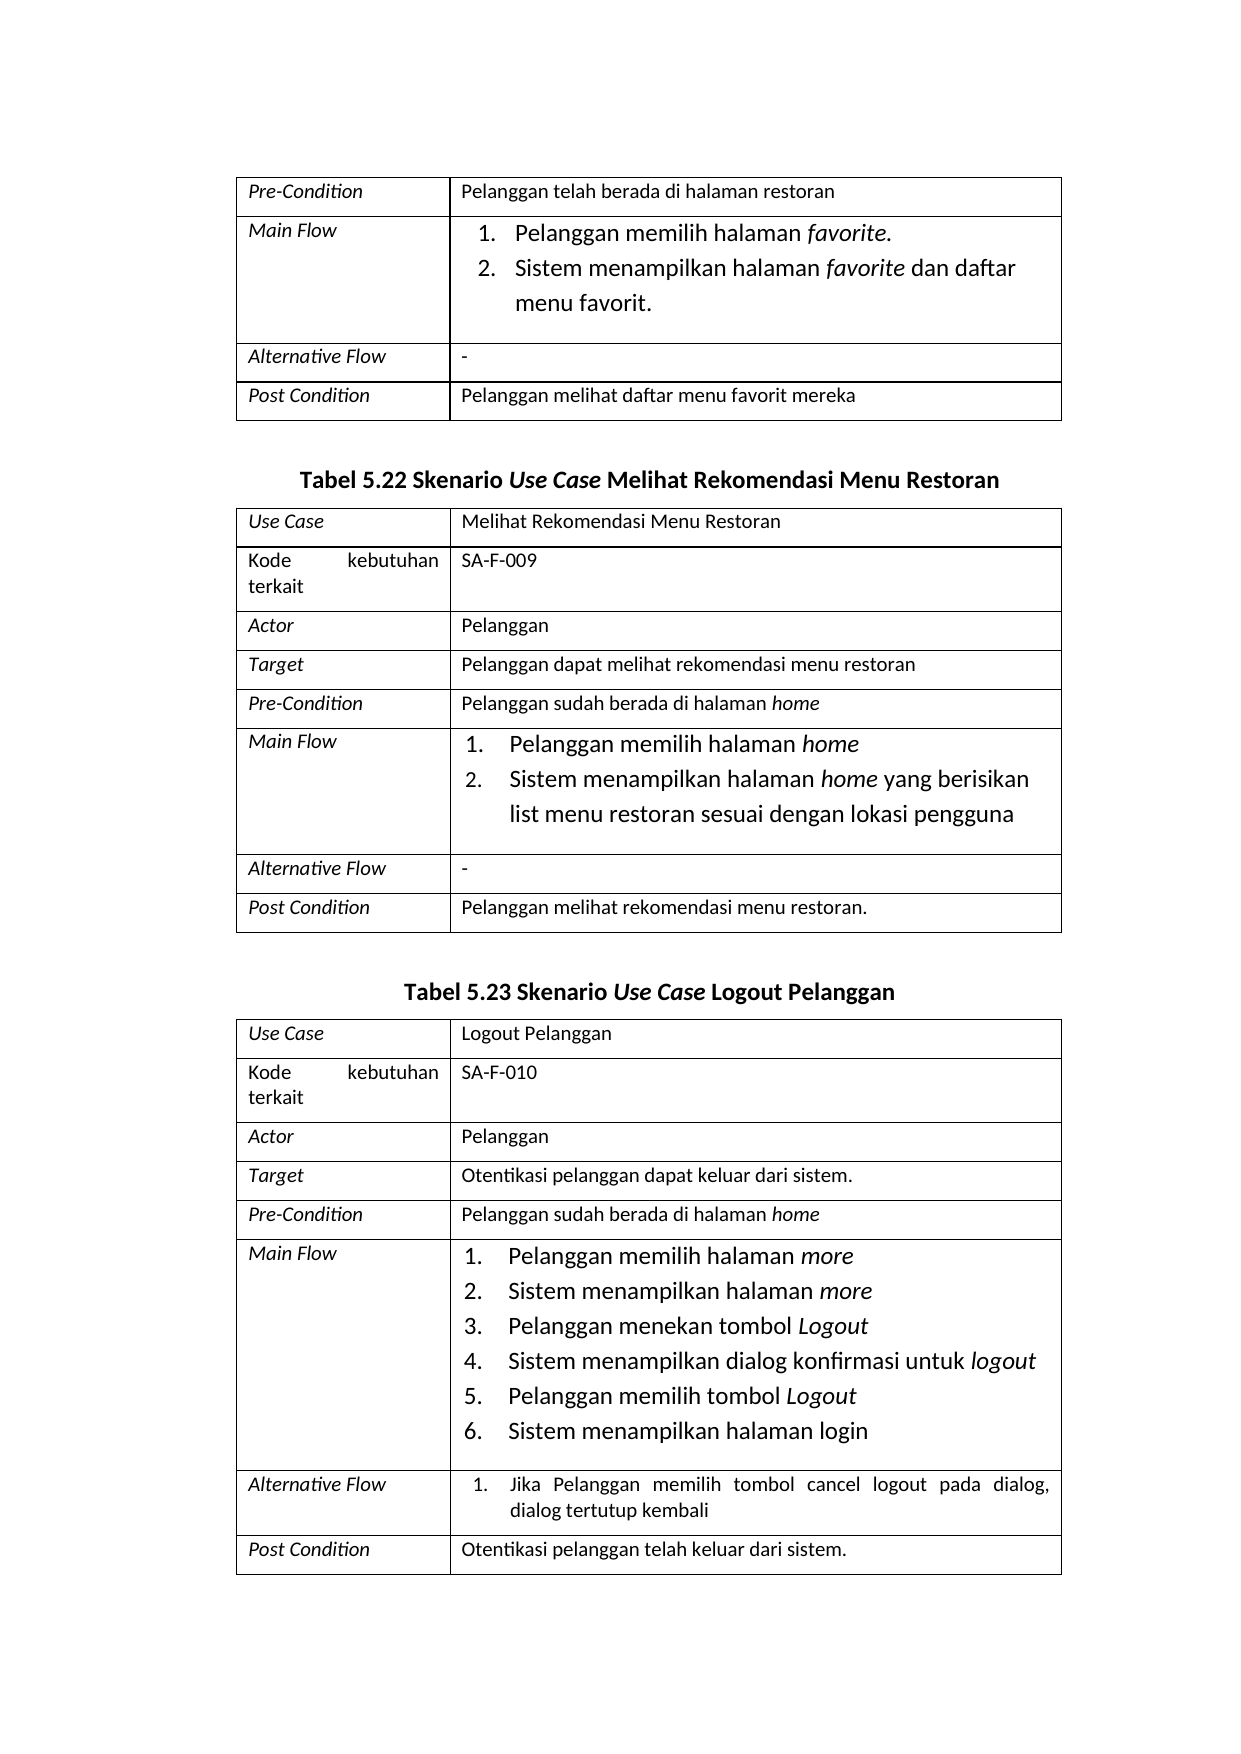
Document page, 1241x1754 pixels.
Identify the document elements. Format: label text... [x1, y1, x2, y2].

table_cell Alternative Flow [237, 1471, 450, 1535]
table_cell Pelanggan melihat daftar menu favorit mereka [451, 383, 1061, 420]
table_cell Pelanggan memilih halaman favorite. Sistem menampilkan halaman favorite dan daftar menu favorit. [451, 217, 1061, 342]
table_header Melihat Rekomendasi Menu Restoran [451, 509, 1061, 546]
table_cell Otentikasi pelanggan telah keluar dari sistem. [451, 1536, 1061, 1574]
table_cell Actor [237, 612, 450, 650]
table_cell - [451, 344, 1061, 381]
table_cell Target [237, 1162, 450, 1200]
table_cell Kode kebutuhan terkait [237, 548, 450, 611]
table_cell Post Condition [237, 1536, 450, 1574]
table_cell Kode kebutuhan terkait [237, 1059, 450, 1122]
table_cell Main Flow [237, 217, 449, 342]
table_cell Main Flow [237, 1240, 450, 1470]
table_cell Pelanggan memilih halaman home Sistem menampilkan halaman home yang berisikan list menu restoran sesuai dengan lokasi pengguna [451, 729, 1061, 854]
table_cell - [451, 855, 1061, 893]
table_cell Pelanggan [451, 612, 1061, 650]
table_cell Pelanggan sudah berada di halaman home [451, 1201, 1061, 1239]
table_cell Alternative Flow [237, 344, 449, 381]
table_cell Jika Pelanggan memilih tombol cancel logout pada dialog, dialog tertutup kembali [451, 1471, 1061, 1535]
table_cell Pre-Condition [237, 690, 450, 728]
table_cell Pelanggan melihat rekomendasi menu restoran. [451, 894, 1061, 932]
table_cell Actor [237, 1123, 450, 1161]
table_header Logout Pelanggan [451, 1020, 1061, 1058]
table_cell Pelanggan [451, 1123, 1061, 1161]
table_cell Main Flow [237, 729, 450, 854]
table_cell Pelanggan sudah berada di halaman home [451, 690, 1061, 728]
table_header Use Case [237, 1020, 450, 1058]
table_cell SA-F-009 [451, 548, 1061, 611]
table_cell Pre-Condition [237, 1201, 450, 1239]
table_cell Post Condition [237, 894, 450, 932]
table_cell Alternative Flow [237, 855, 450, 893]
table_cell Otentikasi pelanggan dapat keluar dari sistem. [451, 1162, 1061, 1200]
table_cell Target [237, 651, 450, 689]
table_cell Pelanggan dapat melihat rekomendasi menu restoran [451, 651, 1061, 689]
table_cell Pre-Condition [237, 178, 449, 216]
table_cell Pelanggan memilih halaman more Sistem menampilkan halaman more Pelanggan menekan tombol Logout Sistem menampilkan dialog konfirmasi untuk logout Pelanggan memilih tombol Logout Sistem menampilkan halaman login [451, 1240, 1061, 1470]
table_header Use Case [237, 509, 450, 546]
table_cell SA-F-010 [451, 1059, 1061, 1122]
table_cell Pelanggan telah berada di halaman restoran [451, 178, 1061, 216]
table_cell Post Condition [237, 383, 449, 420]
